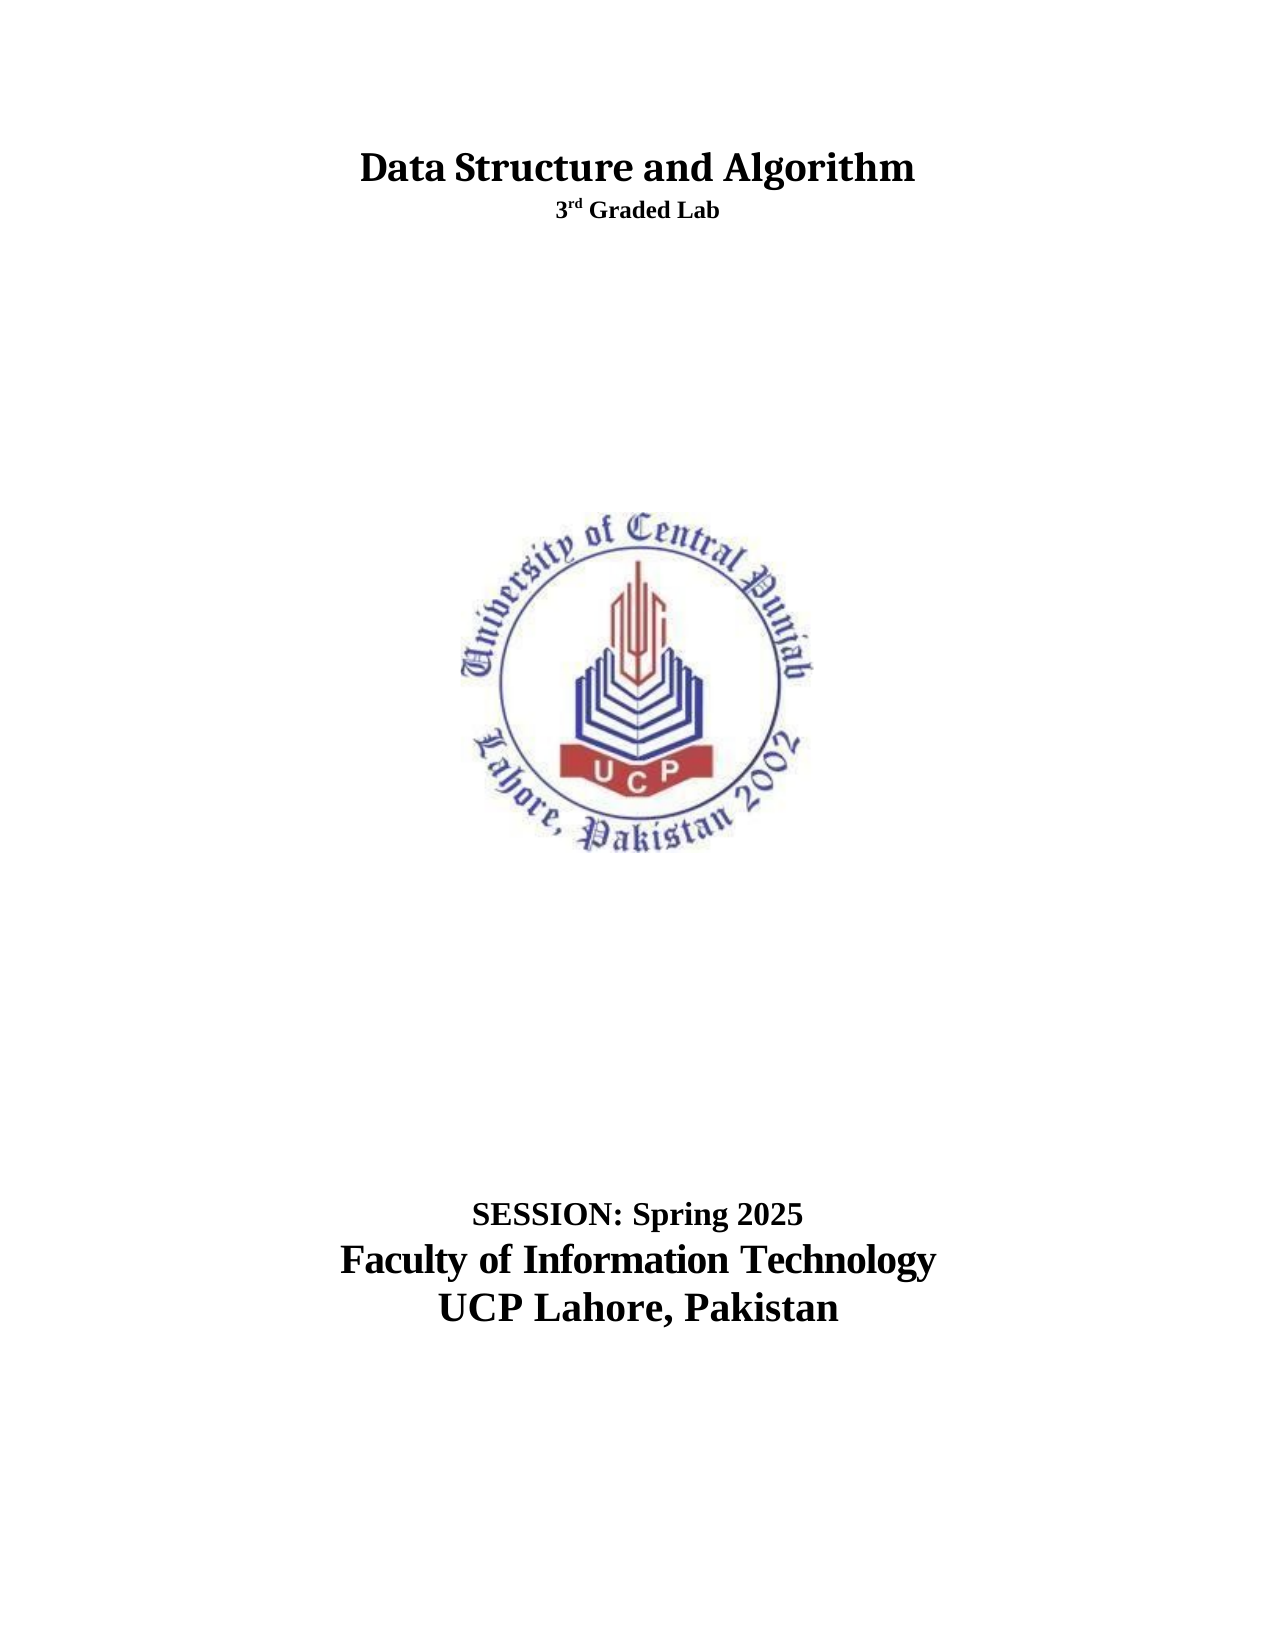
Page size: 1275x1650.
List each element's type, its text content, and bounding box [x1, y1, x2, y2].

subtitle Data Structure and Algorithm [305, 144, 970, 192]
subtitle Faculty of Information Technology UCP Lahore, Pakistan [305, 1234, 972, 1330]
text 3rd Graded Lab [305, 195, 970, 224]
picture [460, 512, 814, 853]
text SESSION: Spring 2025 [305, 1194, 970, 1232]
